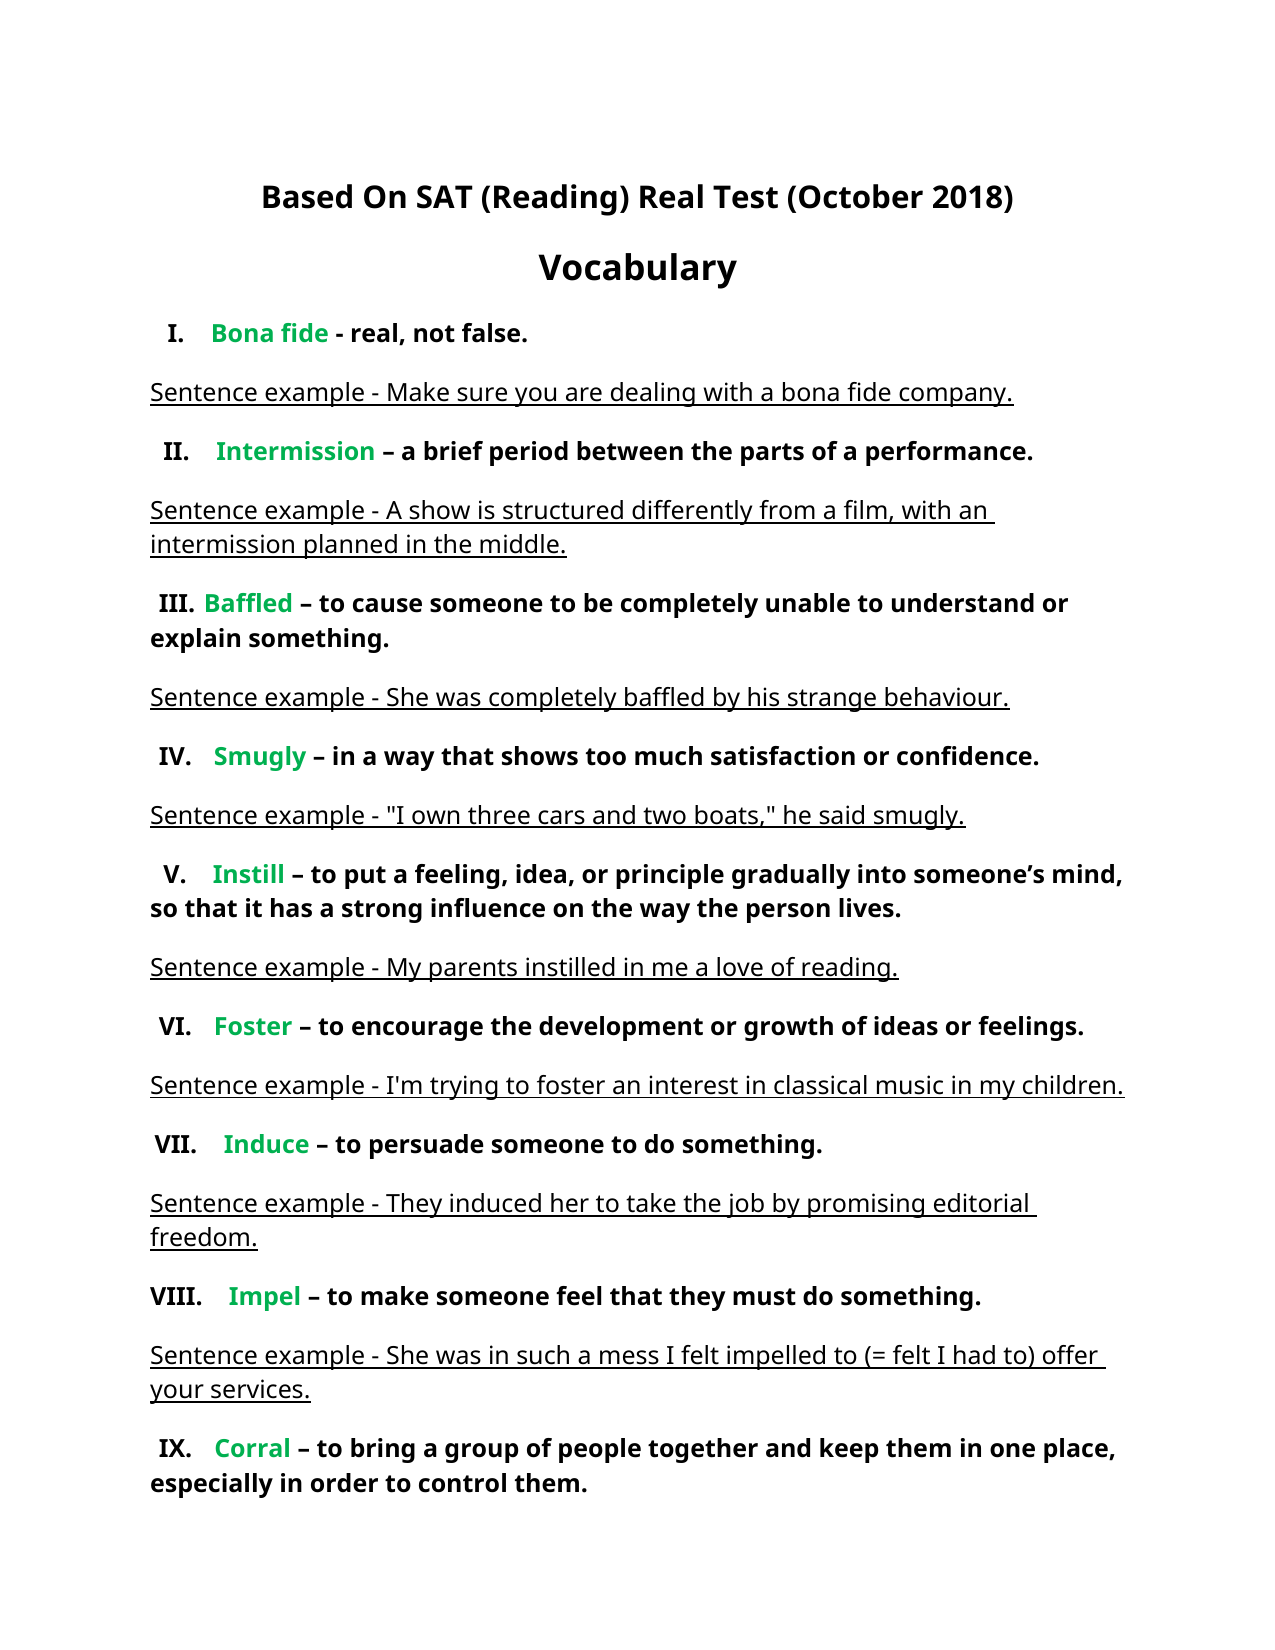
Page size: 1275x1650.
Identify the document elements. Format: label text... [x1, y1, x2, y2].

text Sentence example - Make sure you are dealing with a bona fide company. [150, 375, 1125, 409]
text VII. Induce – to persuade someone to do something. [150, 1127, 1125, 1161]
text Sentence example - "I own three cars and two boats," he said smugly. [150, 797, 1125, 831]
text Sentence example - They induced her to take the job by promising editorial freedom. [150, 1186, 1125, 1254]
text V. Instill – to put a feeling, idea, or principle gradually into someone’s mind, so that it has a strong influence on the way the person lives. [150, 856, 1125, 924]
text Sentence example - My parents instilled in me a love of reading. [150, 949, 1125, 984]
text Based On SAT (Reading) Real Test (October 2018) [150, 175, 1125, 218]
text Vocabulary [150, 243, 1125, 291]
text Sentence example - A show is structured differently from a film, with an intermission planned in the middle. [150, 493, 1125, 561]
text Sentence example - I'm trying to foster an interest in classical music in my children. [150, 1068, 1125, 1097]
text Sentence example - She was completely baffled by his strange behaviour. [150, 679, 1125, 713]
text II. Intermission – a brief period between the parts of a performance. [150, 434, 1125, 468]
text IV. Smugly – in a way that shows too much satisfaction or confidence. [150, 738, 1125, 772]
text I. Bona fide - real, not false. [150, 316, 1125, 350]
text III. Baffled – to cause someone to be completely unable to understand or explain something. [150, 586, 1125, 654]
text Sentence example - She was in such a mess I felt impelled to (= felt I had to) offer your services. [150, 1338, 1125, 1406]
text VIII. Impel – to make someone feel that they must do something. [150, 1279, 1125, 1313]
text VI. Foster – to encourage the development or growth of ideas or feelings. [150, 1009, 1125, 1043]
text IX. Corral – to bring a group of people together and keep them in one place, especially in order to control them. [150, 1431, 1125, 1499]
